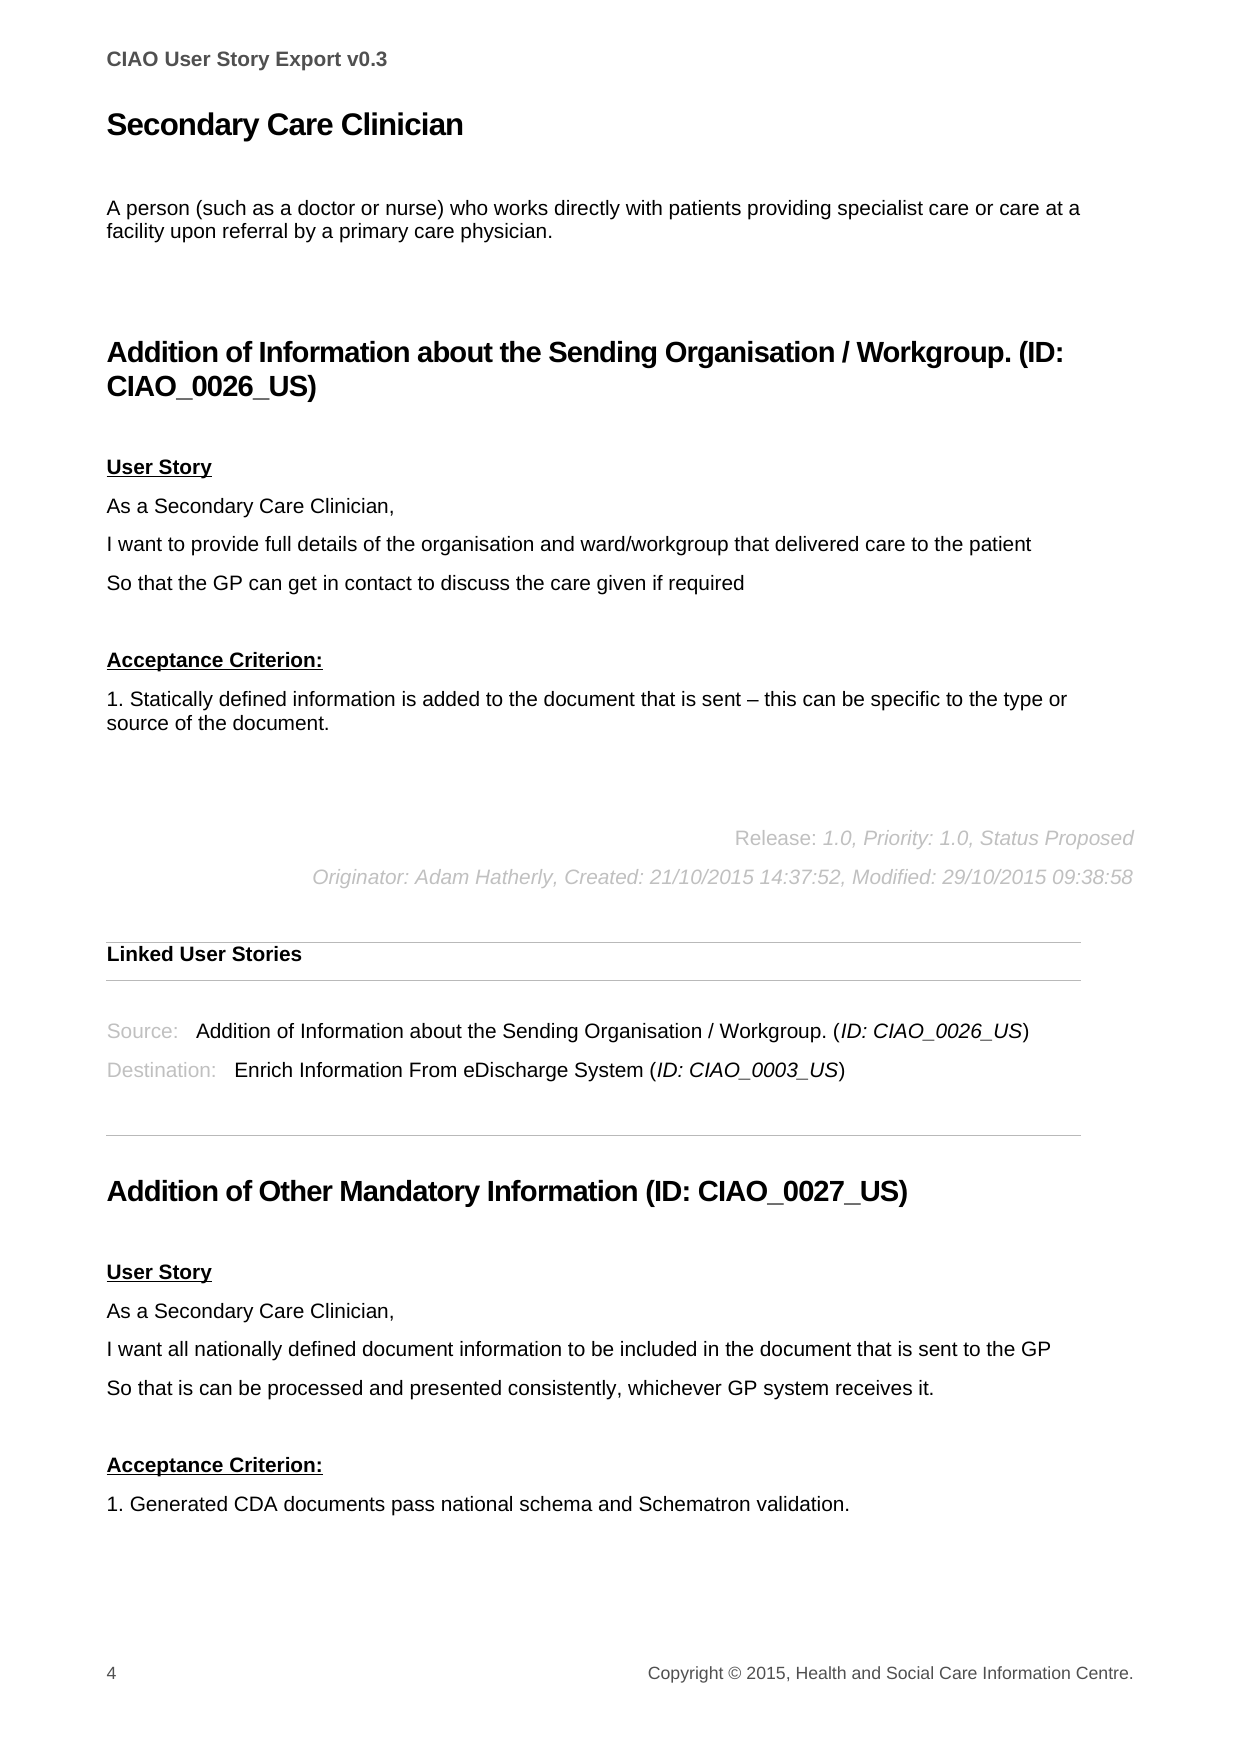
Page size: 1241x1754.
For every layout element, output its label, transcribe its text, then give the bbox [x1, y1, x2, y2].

text Acceptance Criterion: [106, 648, 1134, 672]
text As a Secondary Care Clinician, [106, 494, 1134, 518]
text I want all nationally defined document information to be included in the document that is sent to the GP [106, 1337, 1134, 1361]
text User Story [106, 455, 1134, 479]
text 1. Generated CDA documents pass national schema and Schematron validation. [106, 1491, 1134, 1515]
table_cell Source: Addition of Information about the Sending Organisation / Workgroup. (ID: CIAO_0026_US) Destination: Enrich Information From eDischarge System (ID: CIAO_0003_US) [106, 981, 1081, 1135]
table_header Linked User Stories [106, 943, 1081, 980]
text I want to provide full details of the organisation and ward/workgroup that delivered care to the patient [106, 532, 1134, 556]
text Acceptance Criterion: [106, 1453, 1134, 1477]
text 1. Statically defined information is added to the document that is sent – this can be specific to the type or source of the document. [106, 686, 1134, 734]
text Originator: Adam Hatherly, Created: 21/10/2015 14:37:52, Modified: 29/10/2015 09:38:58 [106, 864, 1134, 888]
subtitle Addition of Information about the Sending Organisation / Workgroup. (ID: CIAO_0026_US) [106, 335, 1134, 402]
subtitle Addition of Other Mandatory Information (ID: CIAO_0027_US) [106, 1173, 1134, 1207]
text A person (such as a doctor or nurse) who works directly with patients providing specialist care or care at a facility upon referral by a primary care physician. [106, 195, 1134, 243]
text User Story [106, 1260, 1134, 1284]
text So that is can be processed and presented consistently, whichever GP system receives it. [106, 1376, 1134, 1400]
text Release: 1.0, Priority: 1.0, Status Proposed [106, 826, 1134, 850]
text As a Secondary Care Clinician, [106, 1299, 1134, 1323]
subtitle Secondary Care Clinician [106, 106, 1134, 142]
text So that the GP can get in contact to discuss the care given if required [106, 571, 1134, 595]
